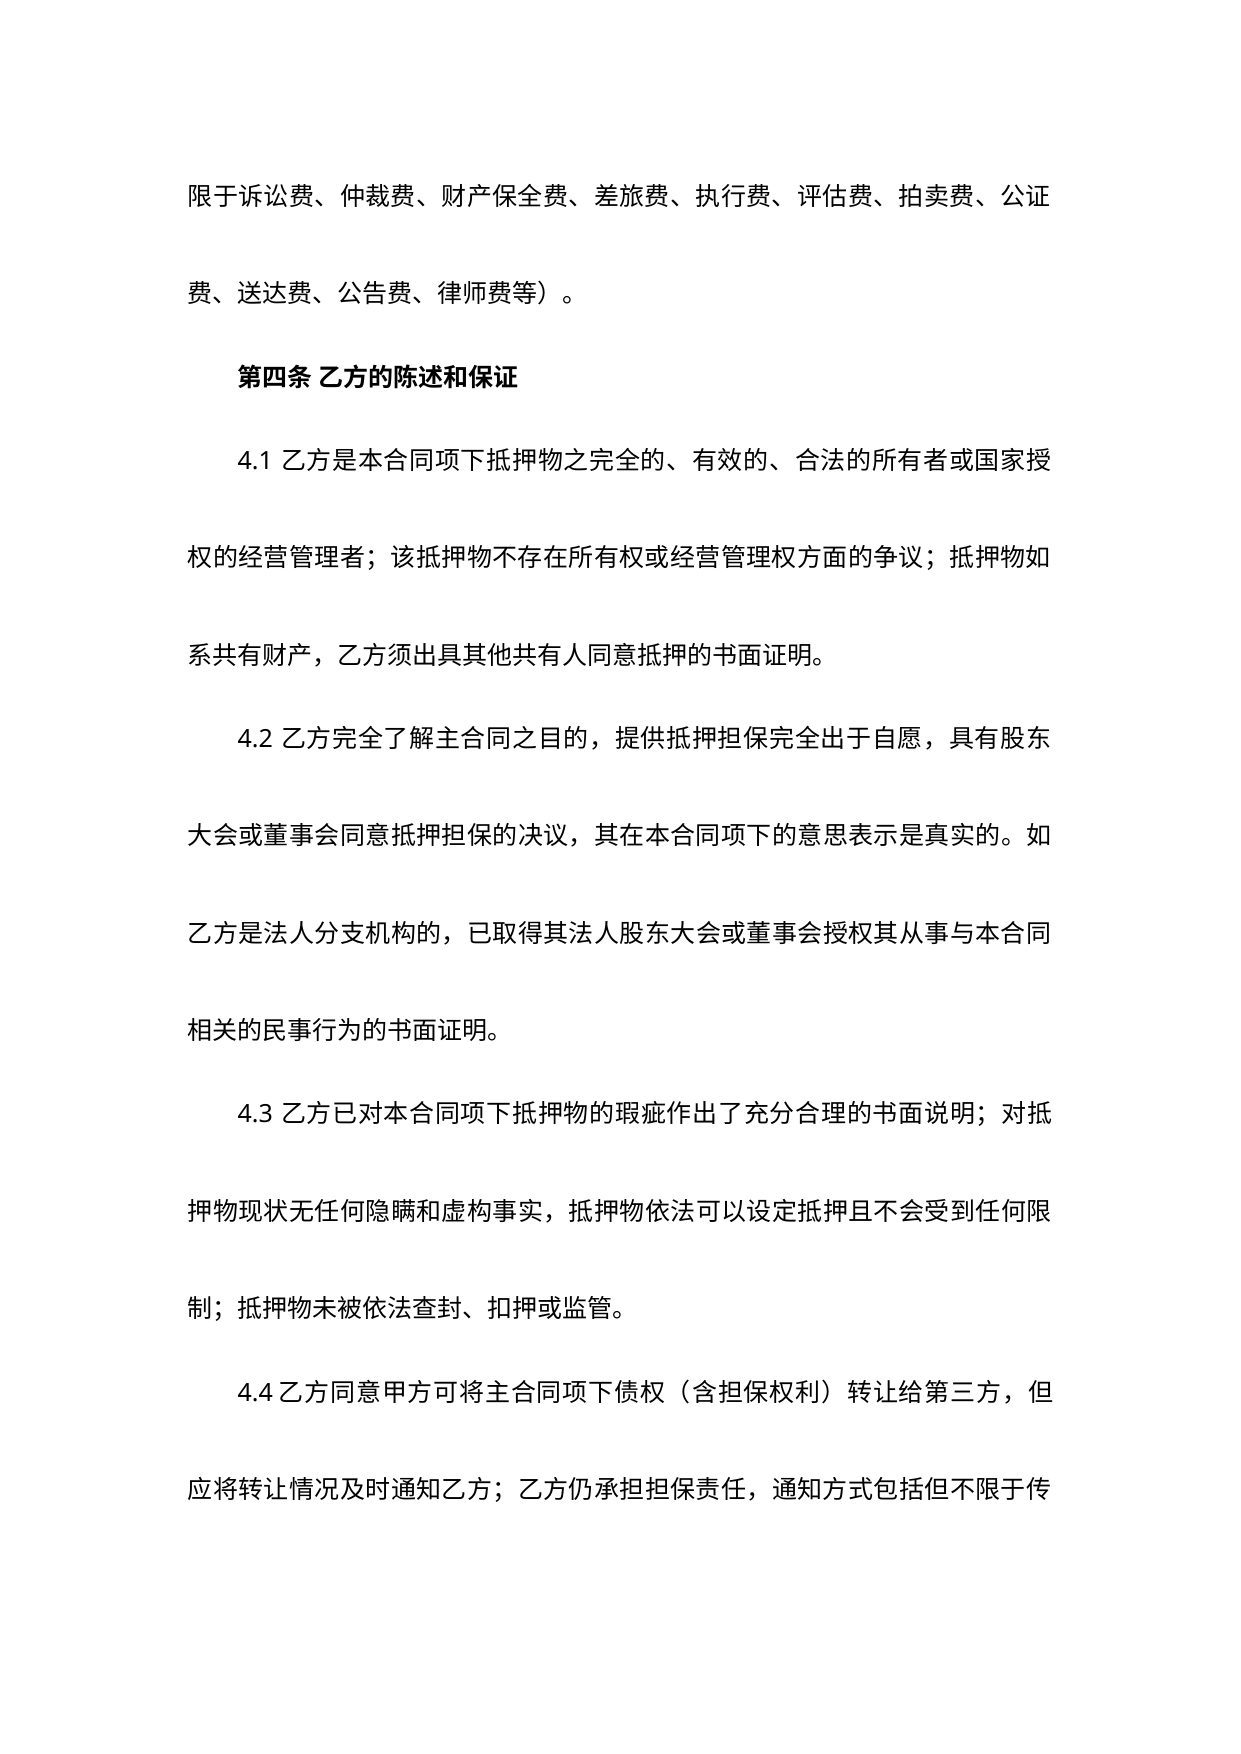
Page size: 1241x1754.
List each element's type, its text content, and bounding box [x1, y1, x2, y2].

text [187, 1358, 1053, 1520]
text 4.3 乙方已对本合同项下抵押物的瑕疵作出了充分合理的书面说明；对抵押物现状无任何隐瞒和虚构事实，抵押物依法可以设定抵押且不会受到任何限制；抵押物未被依法查封、扣押或监管。 [187, 1079, 1053, 1339]
text 第四条 乙方的陈述和保证 [187, 343, 1053, 408]
text 4.2 乙方完全了解主合同之目的，提供抵押担保完全出于自愿，具有股东大会或董事会同意抵押担保的决议，其在本合同项下的意思表示是真实的。如乙方是法人分支机构的，已取得其法人股东大会或董事会授权其从事与本合同相关的民事行为的书面证明。 [187, 704, 1053, 1061]
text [187, 162, 1053, 324]
text 4.1 乙方是本合同项下抵押物之完全的、有效的、合法的所有者或国家授权的经营管理者；该抵押物不存在所有权或经营管理权方面的争议；抵押物如系共有财产，乙方须出具其他共有人同意抵押的书面证明。 [187, 426, 1053, 686]
